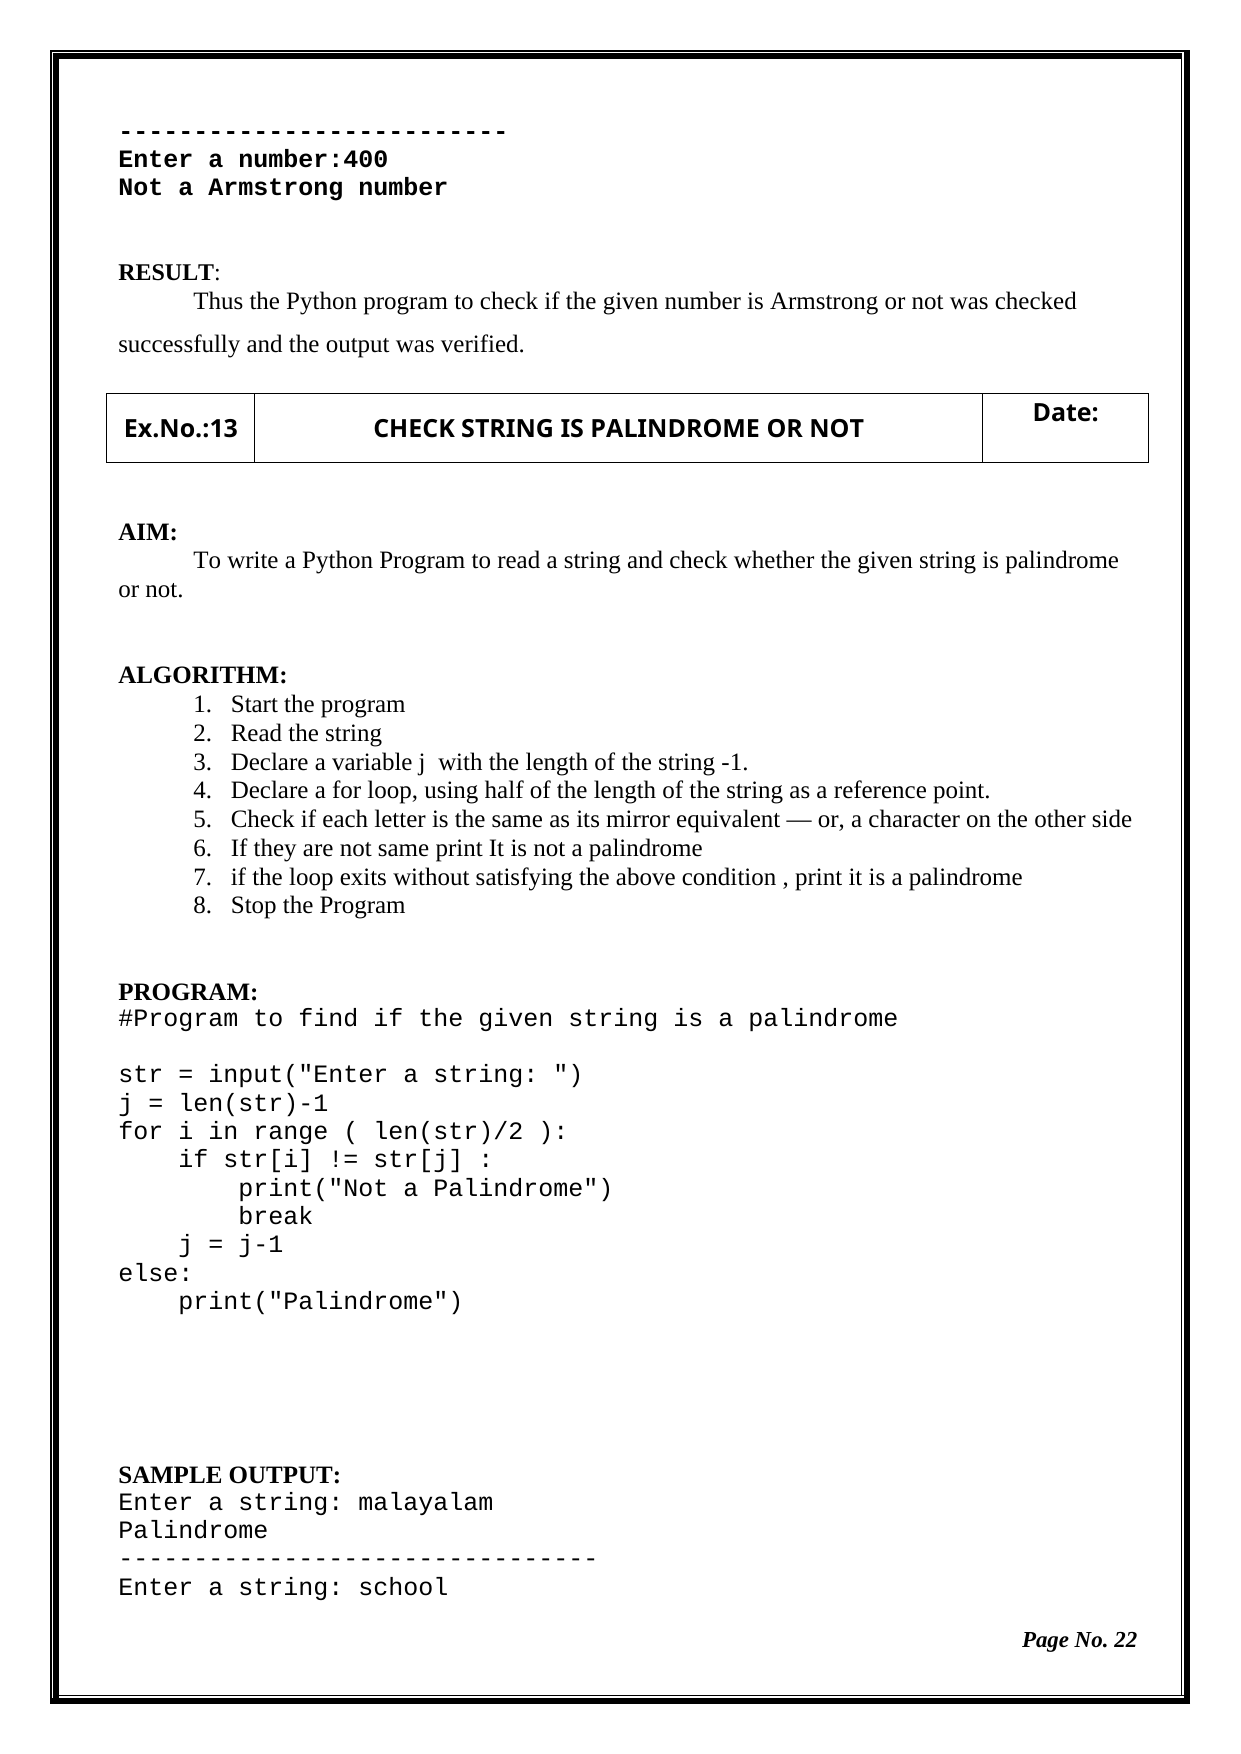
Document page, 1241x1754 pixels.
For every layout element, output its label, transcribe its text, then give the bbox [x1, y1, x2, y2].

text Enter a string: school [118, 1574, 1137, 1602]
text ALGORITHM: [118, 660, 1137, 689]
text #Program to find if the given string is a palindrome [118, 1005, 1137, 1034]
text -------------------------- [118, 118, 1137, 147]
text 5. Check if each letter is the same as its mirror equivalent — or, a character on the other side [193, 804, 1137, 833]
text for i in range ( len(str)/2 ): [118, 1119, 1137, 1147]
text 3. Declare a variable j with the length of the string -1. [193, 747, 1137, 775]
text Not a Armstrong number [118, 175, 1137, 203]
text Enter a string: malayalam [118, 1489, 1137, 1517]
text print("Palindrome") [118, 1289, 1137, 1317]
text To write a Python Program to read a string and check whether the given string is palindrome or not. [118, 545, 1137, 603]
text 7. if the loop exits without satisfying the above condition , print it is a palindrome [193, 862, 1137, 890]
text Thus the Python program to check if the given number is Armstrong or not was checked successfully and the output was verified. [118, 286, 1137, 358]
text 6. If they are not same print It is not a palindrome [193, 833, 1137, 862]
text 8. Stop the Program [193, 890, 1137, 919]
text AIM: [118, 517, 1137, 545]
table_header Date: [983, 394, 1148, 462]
text j = j-1 [118, 1232, 1137, 1260]
text RESULT: [118, 258, 1137, 286]
text str = input("Enter a string: ") [118, 1062, 1137, 1090]
table_header CHECK STRING IS PALINDROME OR NOT [255, 394, 982, 462]
text -------------------------------- [118, 1546, 1137, 1574]
text else: [118, 1260, 1137, 1289]
text if str[i] != str[j] : [118, 1147, 1137, 1175]
text print("Not a Palindrome") [118, 1175, 1137, 1204]
text break [118, 1204, 1137, 1232]
text PROGRAM: [118, 977, 1137, 1005]
table_header Ex.No.:13 [107, 394, 254, 462]
list Start the program [193, 689, 1137, 718]
text 4. Declare a for loop, using half of the length of the string as a reference point. [193, 775, 1137, 804]
text j = len(str)-1 [118, 1090, 1137, 1119]
text SAMPLE OUTPUT: [118, 1460, 1137, 1489]
text Palindrome [118, 1517, 1137, 1546]
list Read the string [193, 718, 1137, 747]
text Enter a number:400 [118, 147, 1137, 175]
